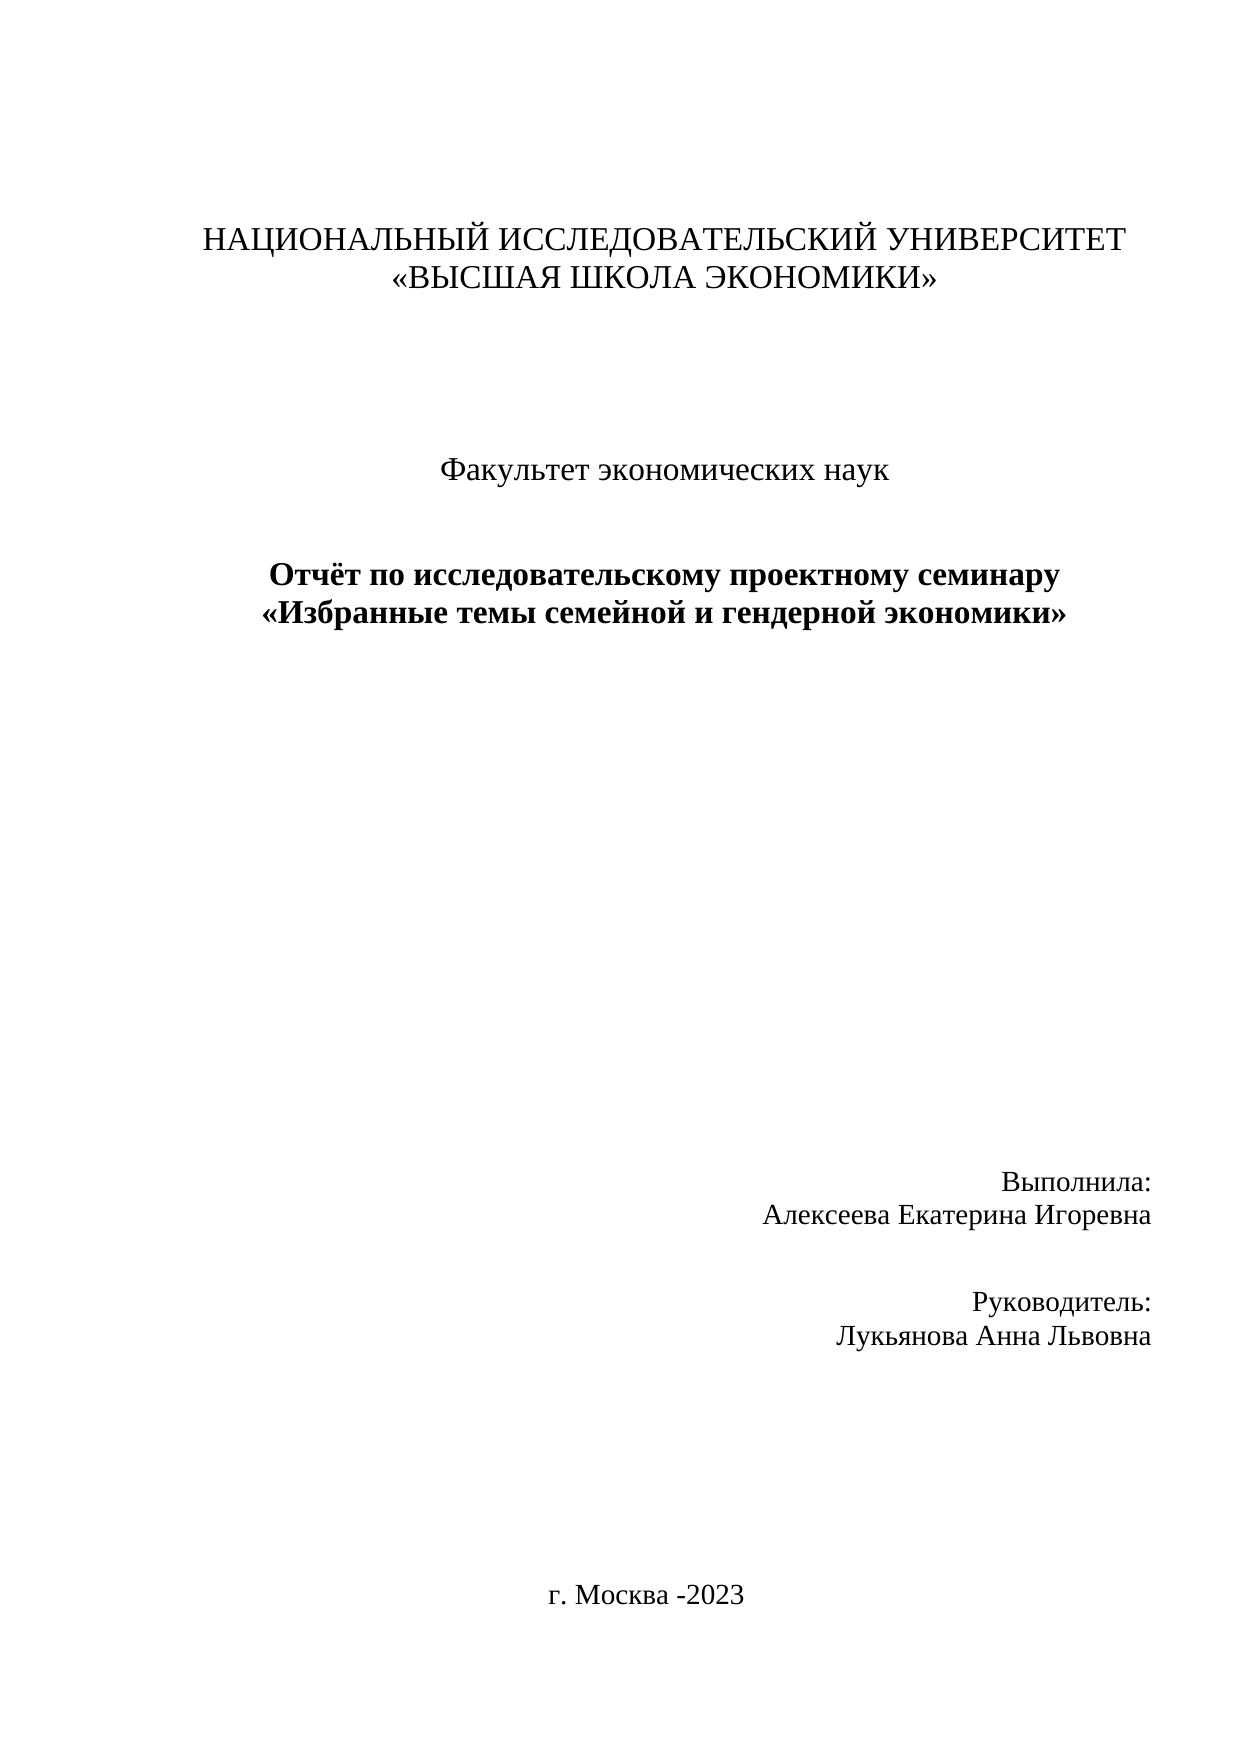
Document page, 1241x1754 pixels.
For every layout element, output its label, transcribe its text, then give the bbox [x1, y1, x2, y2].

text Лукьянова Анна Львовна [177, 1318, 1152, 1352]
text Выполнила: [177, 1164, 1152, 1197]
text Отчёт по исследовательскому проектному семинару [177, 554, 1152, 592]
text Руководитель: [177, 1284, 1152, 1318]
text «Избранные темы семейной и гендерной экономики» [177, 592, 1152, 631]
text г. Москва -2023 [177, 1577, 1152, 1611]
text Факультет экономических наук [177, 449, 1152, 487]
text «ВЫСШАЯ ШКОЛА ЭКОНОМИКИ» [177, 257, 1152, 295]
text Алексеева Екатерина Игоревна [177, 1197, 1152, 1231]
text НАЦИОНАЛЬНЫЙ ИССЛЕДОВАТЕЛЬСКИЙ УНИВЕРСИТЕТ [177, 219, 1152, 257]
